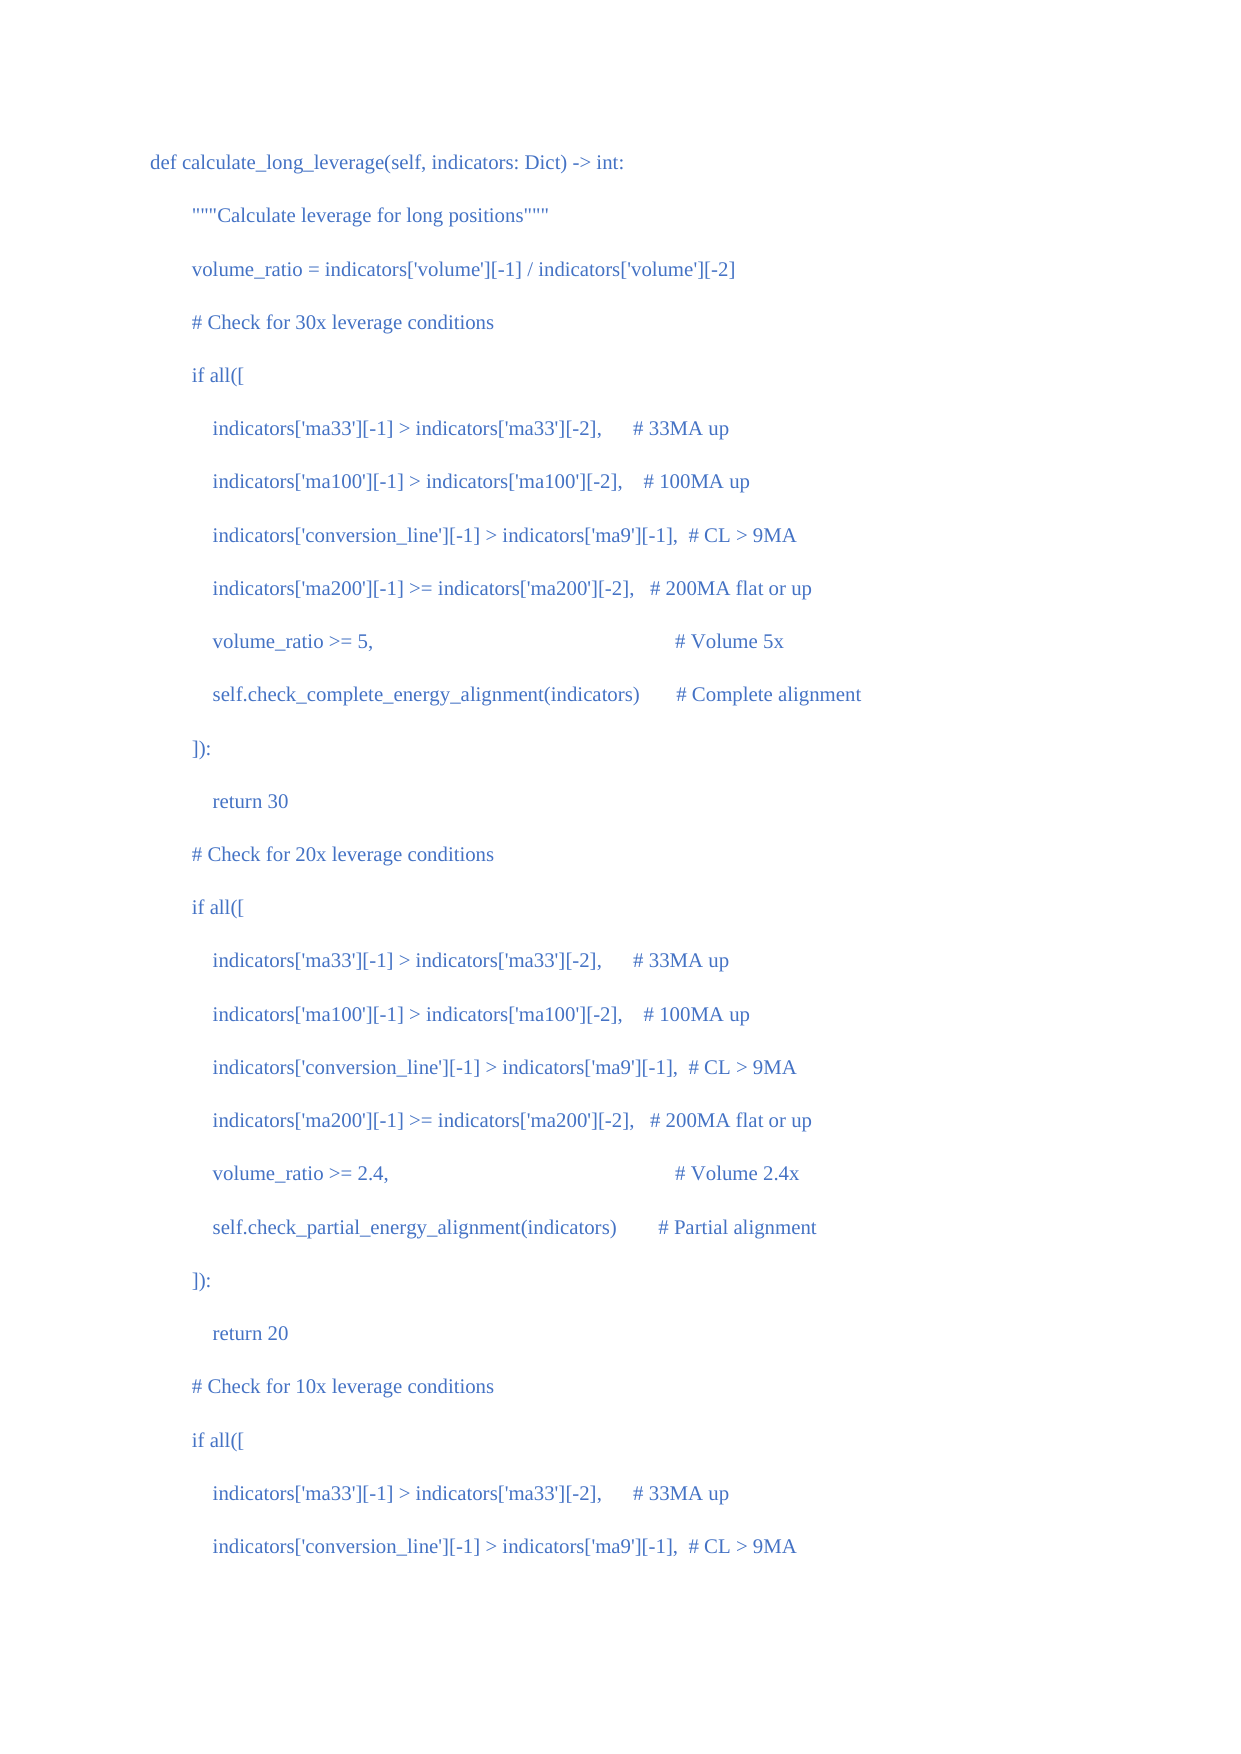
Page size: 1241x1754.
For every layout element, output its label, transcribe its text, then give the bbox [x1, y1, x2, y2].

text """Calculate leverage for long positions""" [150, 203, 1090, 227]
text if all([ [150, 363, 1090, 387]
text indicators['conversion_line'][-1] > indicators['ma9'][-1], # CL > 9MA [150, 523, 1090, 547]
text indicators['ma100'][-1] > indicators['ma100'][-2], # 100MA up [150, 1002, 1090, 1026]
text self.check_complete_energy_alignment(indicators) # Complete alignment [150, 682, 1090, 706]
text indicators['conversion_line'][-1] > indicators['ma9'][-1], # CL > 9MA [150, 1055, 1090, 1079]
text indicators['ma200'][-1] >= indicators['ma200'][-2], # 200MA flat or up [150, 1108, 1090, 1132]
text ]): [150, 1268, 1090, 1292]
text indicators['ma200'][-1] >= indicators['ma200'][-2], # 200MA flat or up [150, 576, 1090, 600]
text return 20 [150, 1321, 1090, 1345]
text self.check_partial_energy_alignment(indicators) # Partial alignment [150, 1214, 1090, 1239]
text if all([ [150, 895, 1090, 919]
text indicators['ma33'][-1] > indicators['ma33'][-2], # 33MA up [150, 1481, 1090, 1505]
text if all([ [150, 1427, 1090, 1452]
text def calculate_long_leverage(self, indicators: Dict) -> int: [150, 150, 1090, 174]
text indicators['conversion_line'][-1] > indicators['ma9'][-1], # CL > 9MA [150, 1534, 1090, 1558]
text return 30 [150, 789, 1090, 813]
text indicators['ma33'][-1] > indicators['ma33'][-2], # 33MA up [150, 948, 1090, 972]
text # Check for 10x leverage conditions [150, 1374, 1090, 1398]
text volume_ratio >= 2.4, # Volume 2.4x [150, 1161, 1090, 1185]
text indicators['ma100'][-1] > indicators['ma100'][-2], # 100MA up [150, 469, 1090, 493]
text volume_ratio = indicators['volume'][-1] / indicators['volume'][-2] [150, 256, 1090, 281]
text ]): [150, 736, 1090, 759]
text indicators['ma33'][-1] > indicators['ma33'][-2], # 33MA up [150, 416, 1090, 440]
text volume_ratio >= 5, # Volume 5x [150, 629, 1090, 653]
text # Check for 30x leverage conditions [150, 310, 1090, 334]
text # Check for 20x leverage conditions [150, 842, 1090, 866]
